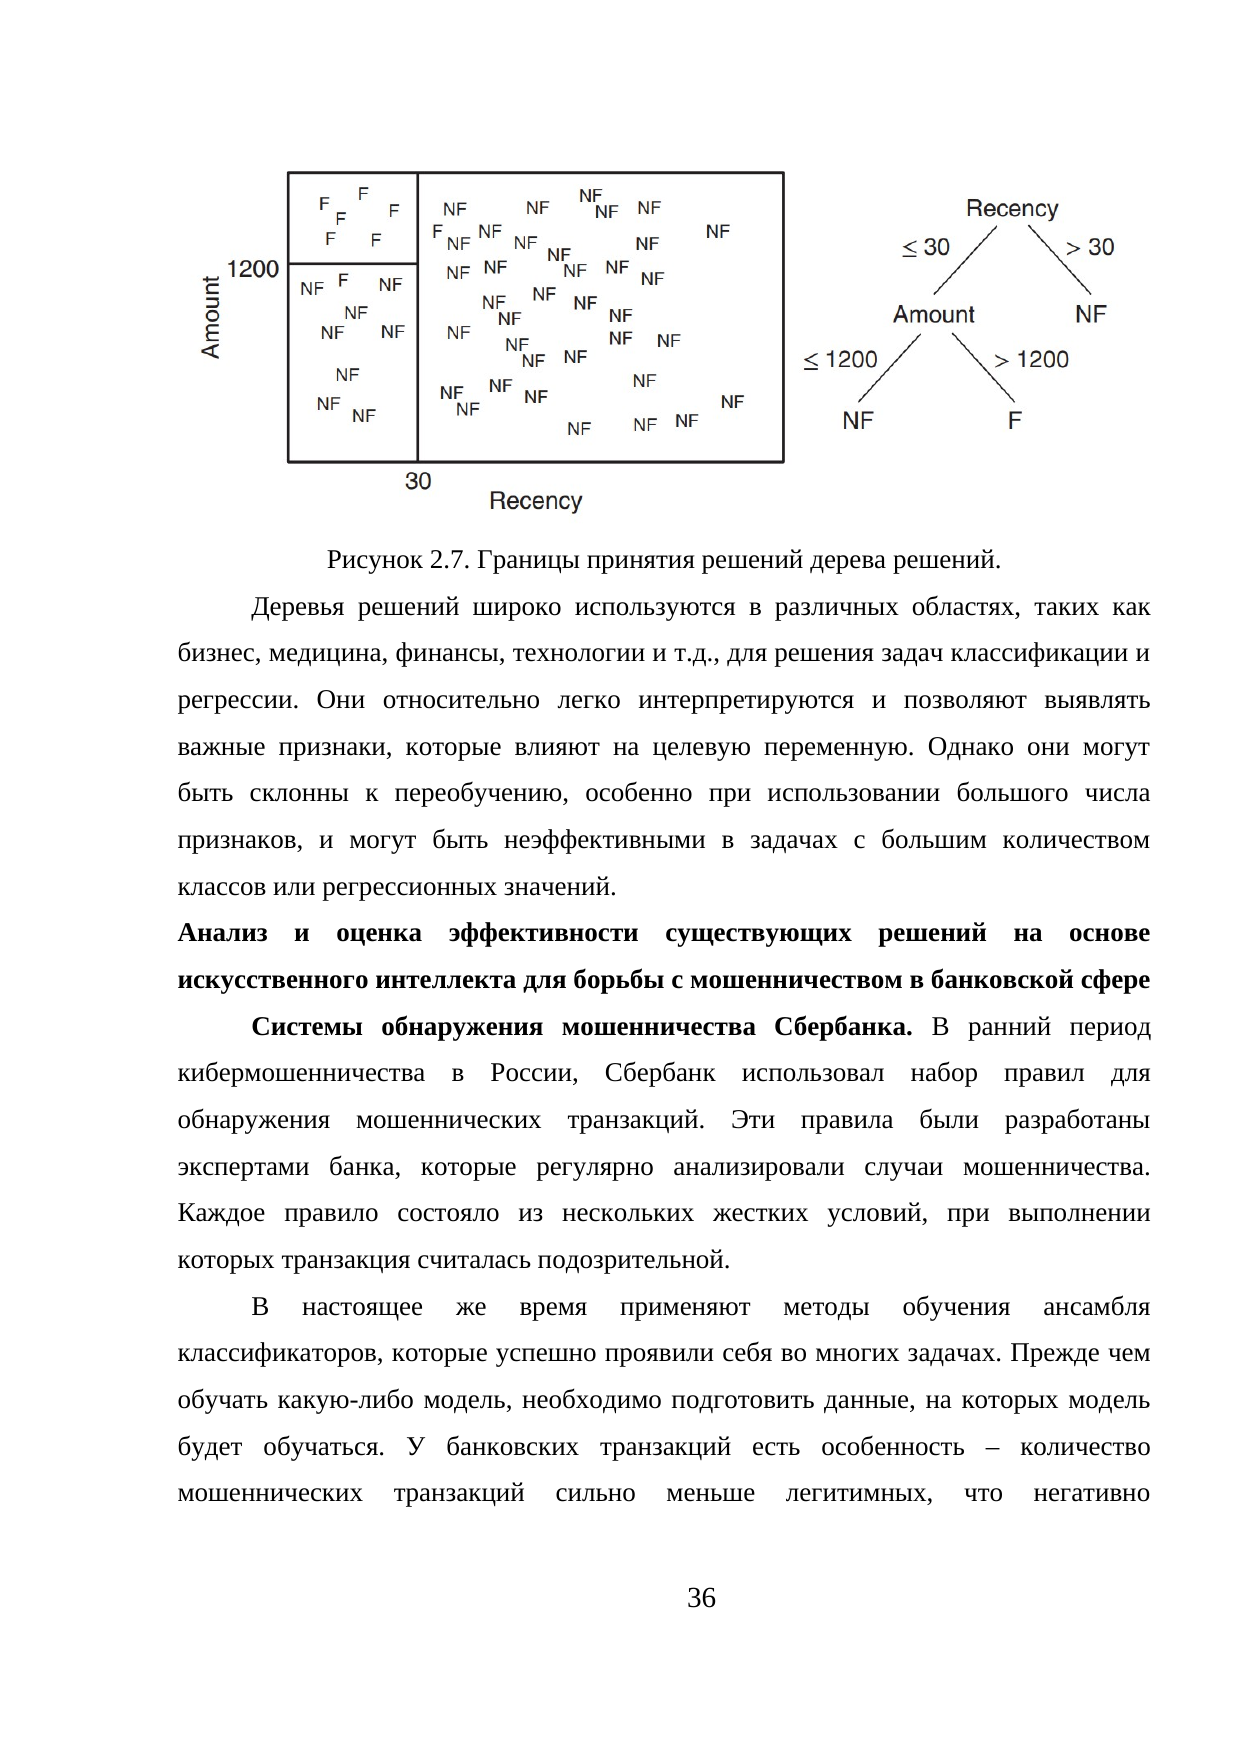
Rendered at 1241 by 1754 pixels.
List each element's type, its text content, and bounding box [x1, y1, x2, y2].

text Деревья решений широко используются в различных областях, таких как бизнес, медицина, финансы, технологии и т.д., для решения задач классификации и регрессии. Они относительно легко интерпретируются и позволяют выявлять важные признаки, которые влияют на целевую переменную. Однако они могут быть склонны к переобучению, особенно при использовании большого числа признаков, и могут быть неэффективными в задачах с большим количеством классов или регрессионных значений. [177, 590, 1152, 901]
text Рисунок 2.7. Границы принятия решений дерева решений. [177, 543, 1152, 574]
text Системы обнаружения мошенничества Сбербанка. В ранний период кибермошенничества в России, Сбербанк использовал набор правил для обнаружения мошеннических транзакций. Эти правила были разработаны экспертами банка, которые регулярно анализировали случаи мошенничества. Каждое правило состояло из нескольких жестких условий, при выполнении которых транзакция считалась подозрительной. [177, 1010, 1152, 1274]
picture [177, 118, 1152, 527]
text Анализ и оценка эффективности существующих решений на основе искусственного интеллекта для борьбы с мошенничеством в банковской сфере [177, 917, 1152, 994]
